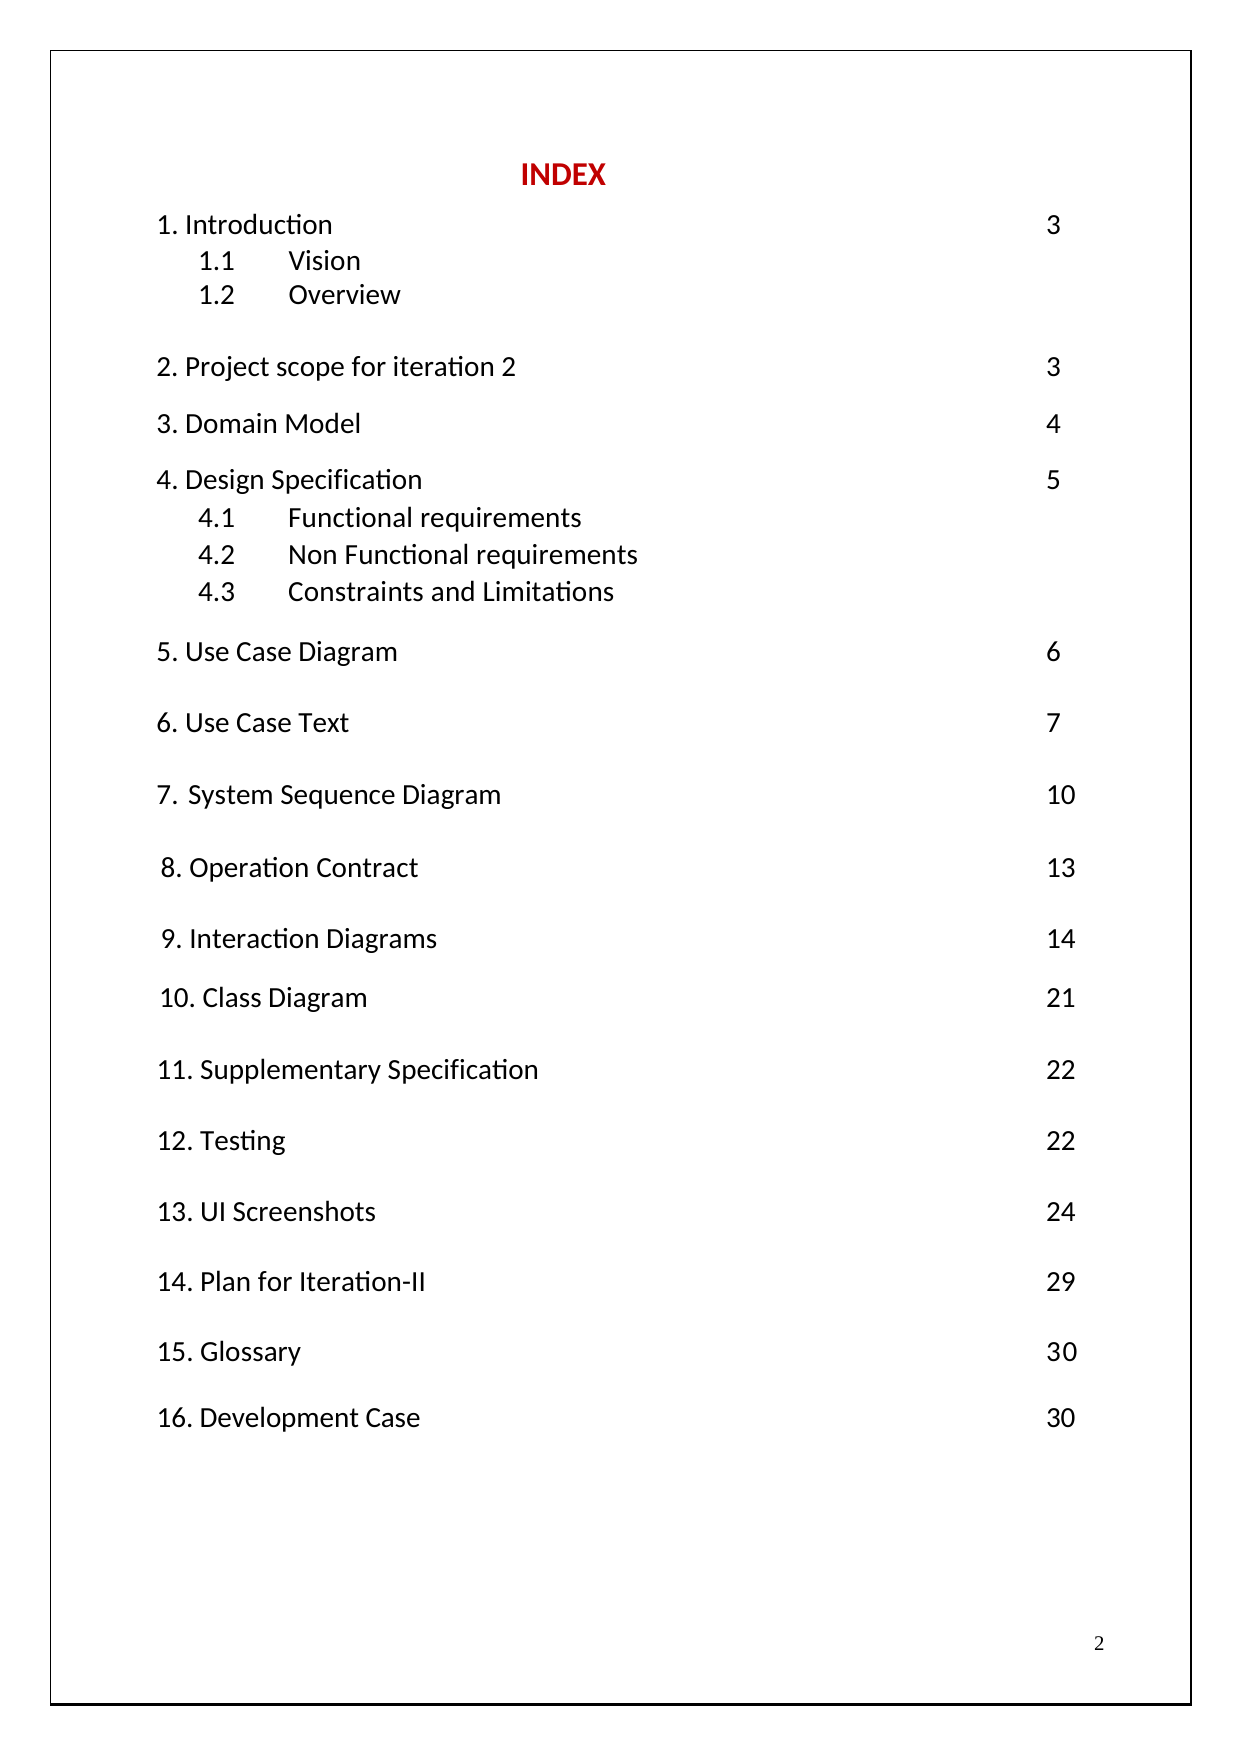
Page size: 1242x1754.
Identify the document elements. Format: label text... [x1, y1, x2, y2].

text 14. Plan for Iteration-II 29 [156, 1263, 1104, 1299]
text 2. Project scope for iteration 2 3 [156, 348, 1102, 384]
text 3. Domain Model 4 [156, 405, 1102, 441]
text 8. Operation Contract 13 [160, 849, 1104, 884]
text 4. Design Specification 5 [156, 461, 1102, 497]
text 7. System Sequence Diagram 10 [156, 776, 1102, 811]
text 9. Interaction Diagrams 14 [160, 920, 1104, 956]
text 11. Supplementary Specification 22 [156, 1051, 1104, 1086]
text 15. Glossary 30 [156, 1334, 1104, 1368]
text INDEX [520, 153, 617, 193]
text 10. Class Diagram 21 [146, 979, 1104, 1015]
text 16. Development Case 30 [156, 1401, 1104, 1434]
text 4.3 Constraints and Limitations [198, 573, 1104, 609]
text 4.2 Non Functional requirements [198, 536, 1104, 572]
text 12. Testing 22 [156, 1122, 1104, 1158]
text 1.1 Vision [198, 242, 1104, 278]
text 4.1 Functional requirements [198, 499, 1104, 534]
text 5. Use Case Diagram 6 [156, 633, 1102, 669]
text 13. UI Screenshots 24 [156, 1193, 1104, 1229]
text 6. Use Case Text 7 [156, 704, 1102, 740]
text 1. Introduction 3 [156, 206, 1102, 242]
text 1.2 Overview [198, 278, 1104, 313]
